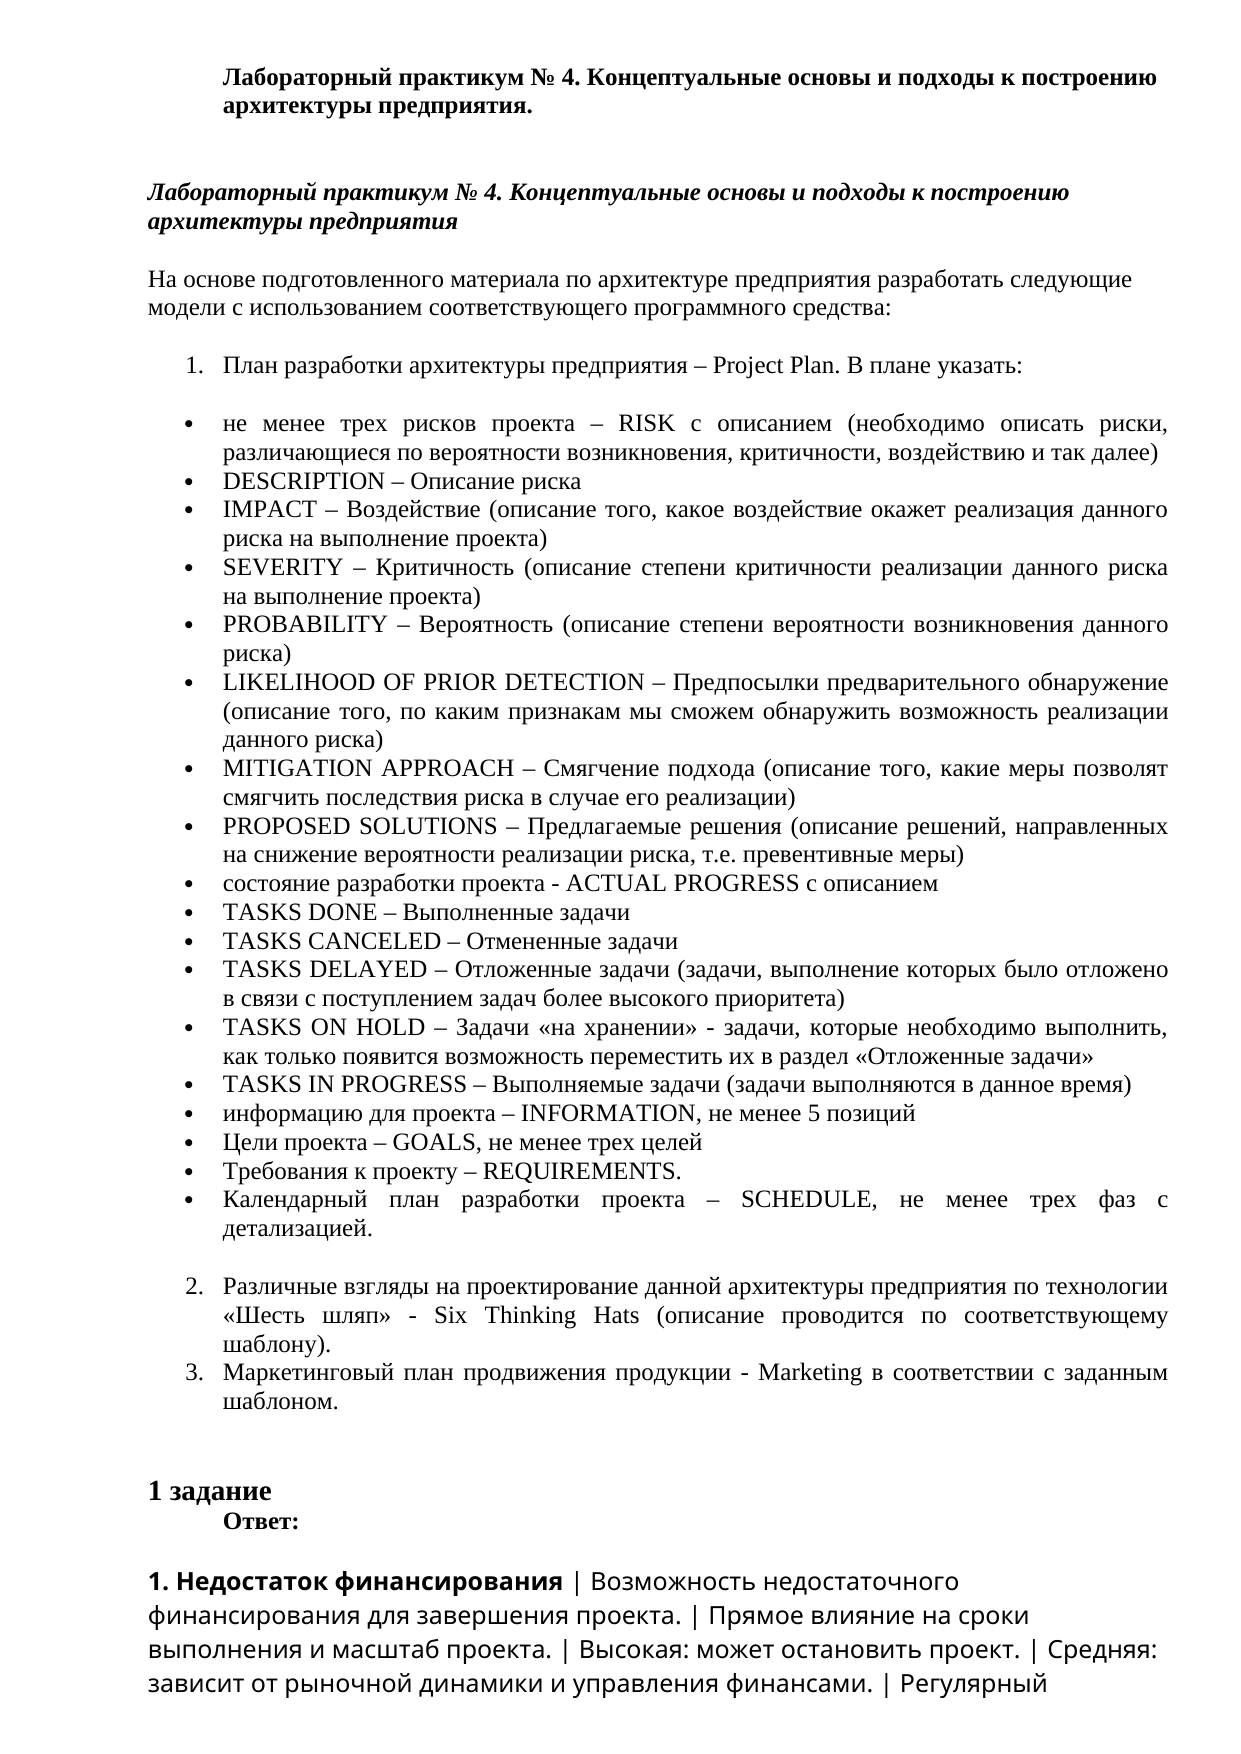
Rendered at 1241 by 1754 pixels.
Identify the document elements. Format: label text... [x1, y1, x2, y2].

list Календарный план разработки проекта – SCHEDULE, не менее трех фаз с детализацией. [185, 1184, 1169, 1242]
list не менее трех рисков проекта – RISK с описанием (необходимо описать риски, различающиеся по вероятности возникновения, критичности, воздействию и так далее) [185, 408, 1169, 466]
text На основе подготовленного материала по архитектуре предприятия разработать следующие модели с использованием соответствующего программного средства: [148, 264, 1169, 321]
list План разработки архитектуры предприятия – Project Plan. В плане указать: [185, 350, 1169, 379]
list Цели проекта – GOALS, не менее трех целей [185, 1127, 1169, 1156]
list IMPACT – Воздействие (описание того, какое воздействие окажет реализация данного риска на выполнение проекта) [185, 494, 1169, 552]
list LIKELIHOOD OF PRIOR DETECTION – Предпосылки предварительного обнаружение (описание того, по каким признакам мы сможем обнаружить возможность реализации данного риска) [185, 667, 1169, 753]
list Лабораторный практикум № 4. Концептуальные основы и подходы к построению архитектуры предприятия. [223, 62, 1169, 119]
list PROPOSED SOLUTIONS – Предлагаемые решения (описание решений, направленных на снижение вероятности реализации риска, т.е. превентивные меры) [185, 811, 1169, 868]
list TASKS IN PROGRESS – Выполняемые задачи (задачи выполняются в данное время) [185, 1069, 1169, 1098]
list DESCRIPTION – Описание риска [185, 466, 1169, 494]
list Различные взгляды на проектирование данной архитектуры предприятия по технологии «Шесть шляп» - Six Thinking Hats (описание проводится по соответствующему шаблону). [185, 1271, 1169, 1357]
list TASKS DELAYED – Отложенные задачи (задачи, выполнение которых было отложено в связи с поступлением задач более высокого приоритета) [185, 954, 1169, 1012]
text Лабораторный практикум № 4. Концептуальные основы и подходы к построению архитектуры предприятия [148, 177, 1169, 234]
list SEVERITY – Критичность (описание степени критичности реализации данного риска на выполнение проекта) [185, 552, 1169, 609]
list TASKS DONE – Выполненные задачи [185, 897, 1169, 926]
list MITIGATION APPROACH – Смягчение подхода (описание того, какие меры позволят смягчить последствия риска в случае его реализации) [185, 753, 1169, 811]
list состояние разработки проекта - ACTUAL PROGRESS с описанием [185, 868, 1169, 897]
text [148, 1564, 1169, 1700]
list PROBABILITY – Вероятность (описание степени вероятности возникновения данного риска) [185, 609, 1169, 667]
text 1 задание [148, 1473, 1169, 1506]
list TASKS ON HOLD – Задачи «на хранении» - задачи, которые необходимо выполнить, как только появится возможность переместить их в раздел «Отложенные задачи» [185, 1012, 1169, 1069]
list Ответ: [223, 1506, 1169, 1535]
list Требования к проекту – REQUIREMENTS. [185, 1156, 1169, 1184]
list TASKS CANCELED – Отмененные задачи [185, 926, 1169, 954]
list информацию для проекта – INFORMATION, не менее 5 позиций [185, 1098, 1169, 1127]
list Маркетинговый план продвижения продукции - Marketing в соответствии с заданным шаблоном. [185, 1357, 1169, 1415]
